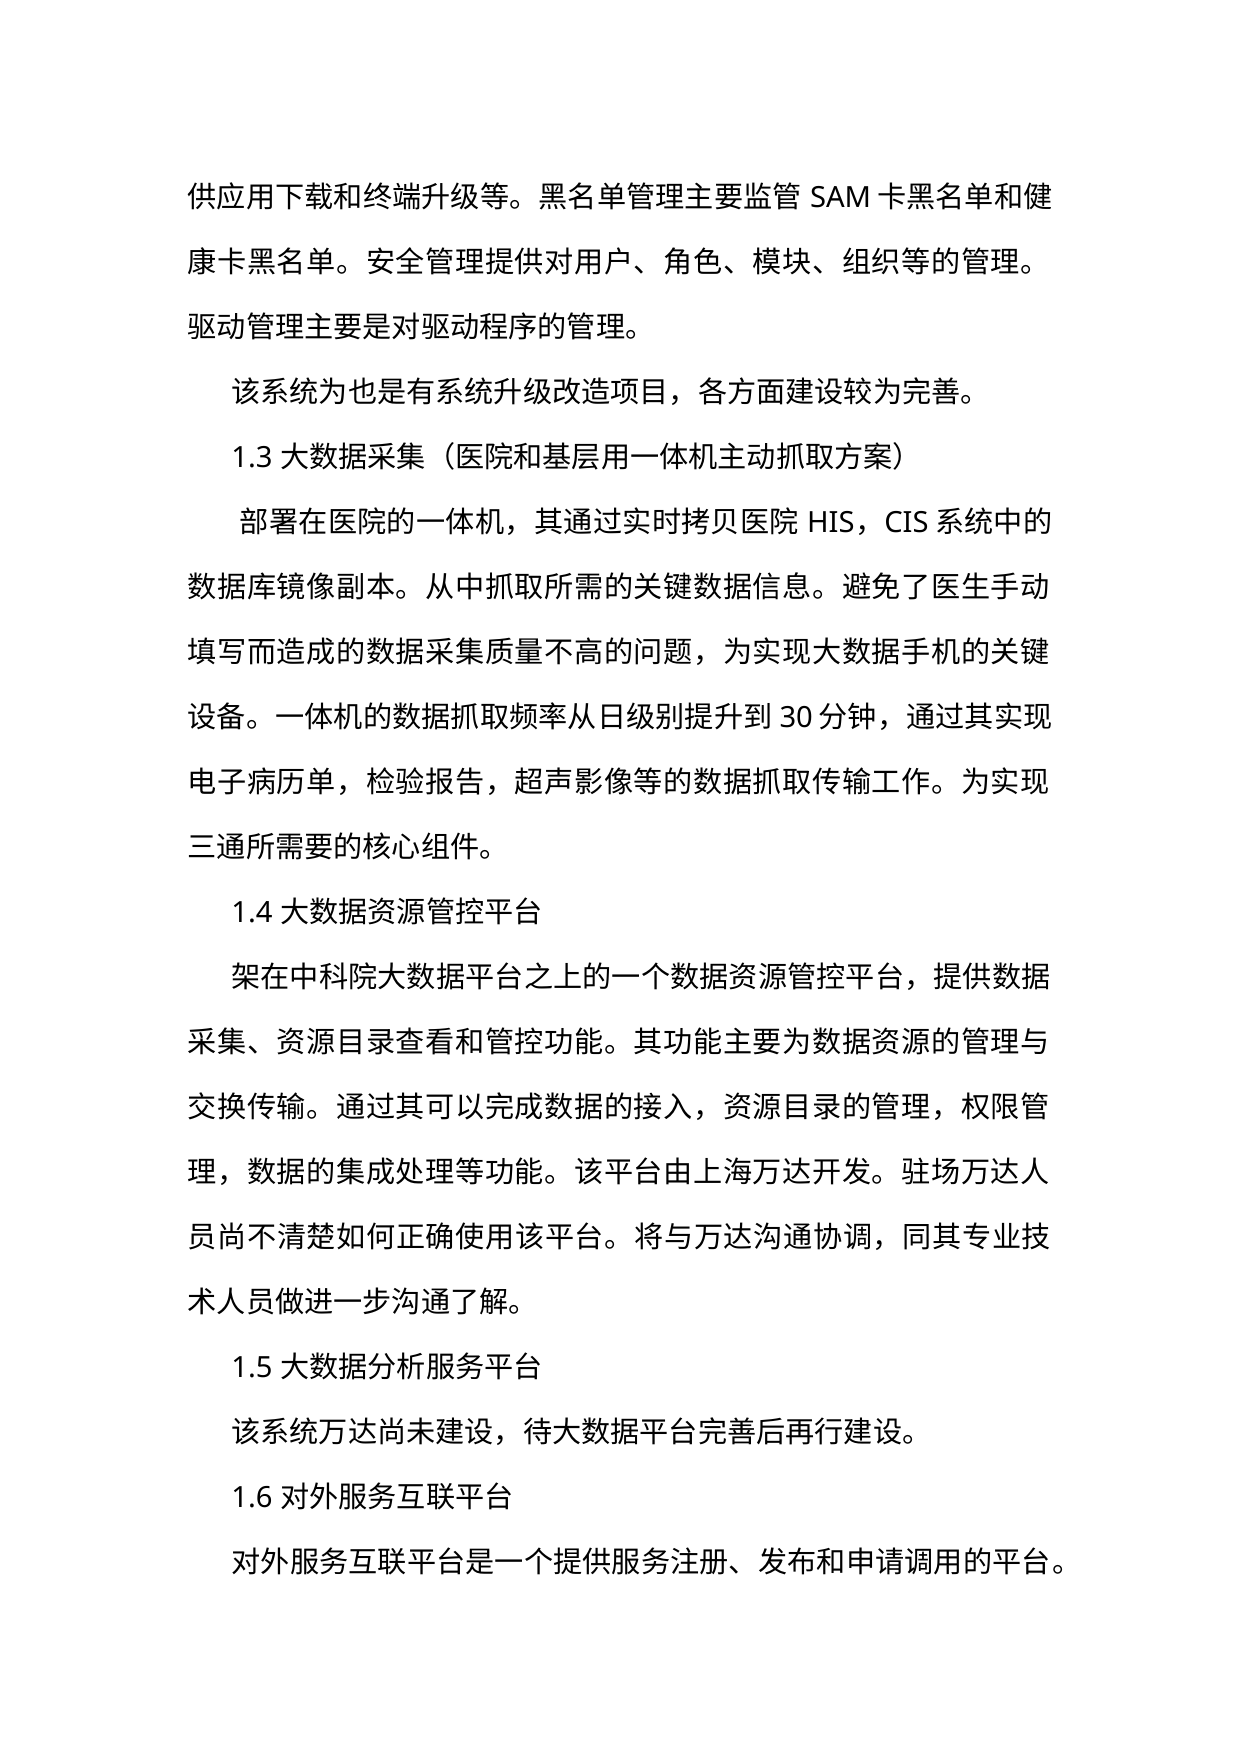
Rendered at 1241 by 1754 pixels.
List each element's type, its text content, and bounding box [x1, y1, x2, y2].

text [187, 162, 1053, 357]
text 1.4 大数据资源管控平台 [231, 877, 1053, 942]
text 架在中科院大数据平台之上的一个数据资源管控平台，提供数据采集、资源目录查看和管控功能。其功能主要为数据资源的管理与交换传输。通过其可以完成数据的接入，资源目录的管理，权限管理，数据的集成处理等功能。该平台由上海万达开发。驻场万达人员尚不清楚如何正确使用该平台。将与万达沟通协调，同其专业技术人员做进一步沟通了解。 [187, 942, 1053, 1332]
text 1.3 大数据采集（医院和基层用一体机主动抓取方案） [187, 422, 1053, 487]
text 1.5 大数据分析服务平台 [231, 1332, 1053, 1397]
text 1.6 对外服务互联平台 [231, 1462, 1053, 1527]
text 该系统为也是有系统升级改造项目，各方面建设较为完善。 [187, 357, 1053, 422]
text 该系统万达尚未建设，待大数据平台完善后再行建设。 [231, 1397, 1053, 1462]
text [187, 1527, 1053, 1592]
text 部署在医院的一体机，其通过实时拷贝医院HIS，CIS系统中的数据库镜像副本。从中抓取所需的关键数据信息。避免了医生手动填写而造成的数据采集质量不高的问题，为实现大数据手机的关键设备。一体机的数据抓取频率从日级别提升到30分钟，通过其实现电子病历单，检验报告，超声影像等的数据抓取传输工作。为实现三通所需要的核心组件。 [187, 487, 1053, 877]
